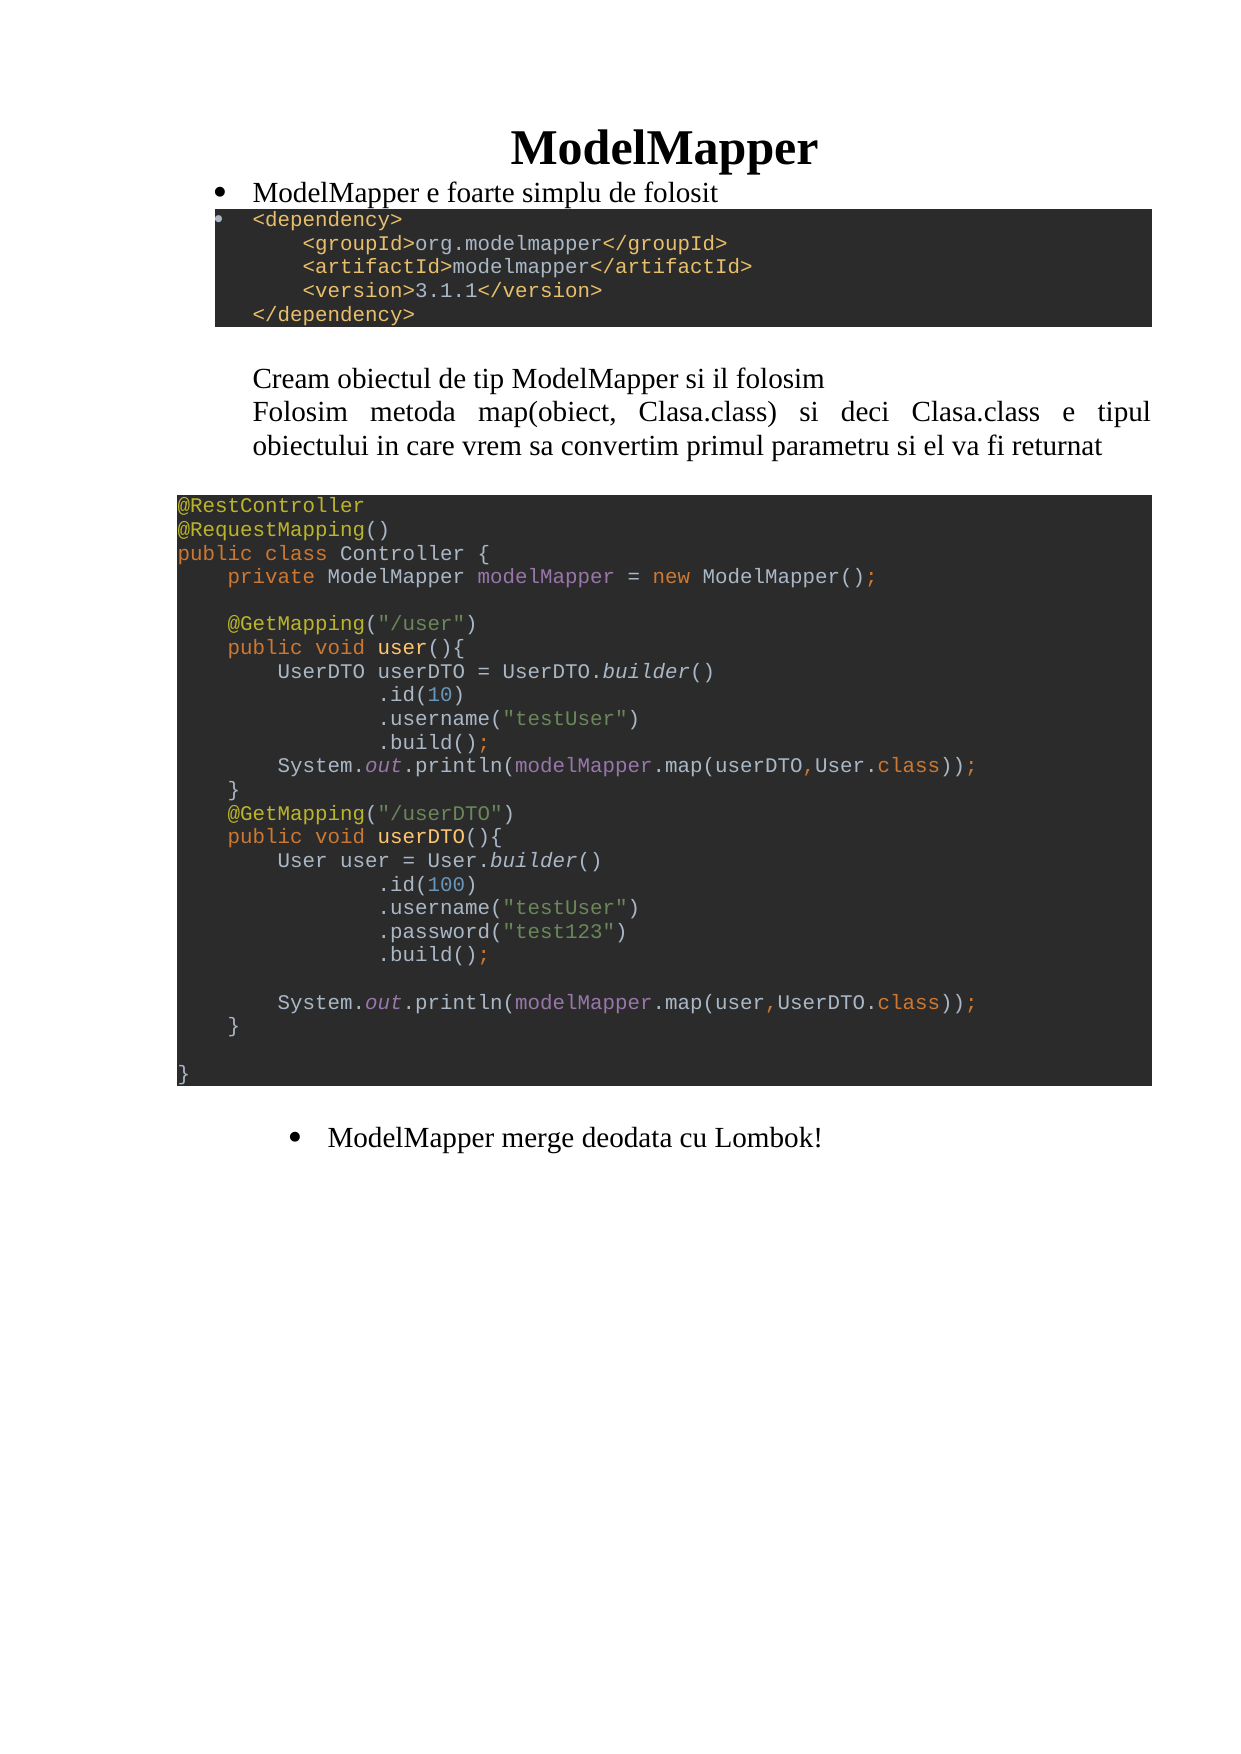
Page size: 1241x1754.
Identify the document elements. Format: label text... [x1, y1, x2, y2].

list ModelMapper merge deodata cu Lombok! [290, 1120, 1152, 1153]
text ModelMapper [177, 118, 1152, 176]
list ModelMapper e foarte simplu de folosit [215, 176, 1152, 209]
list Cream obiectul de tip ModelMapper si il folosim [252, 361, 1152, 394]
list <dependency> <groupId>org.modelmapper</groupId> <artifactId>modelmapper</artifactId> <version>3.1.1</version> </dependency> [215, 209, 1152, 327]
text @RestController @RequestMapping() public class Controller { private ModelMapper modelMapper = new ModelMapper(); @GetMapping("/user") public void user(){ UserDTO userDTO = UserDTO.builder() .id(10) .username("testUser") .build(); System.out.println(modelMapper.map(userDTO,User.class)); } @GetMapping("/userDTO") public void userDTO(){ User user = User.builder() .id(100) .username("testUser") .password("test123") .build(); System.out.println(modelMapper.map(user,UserDTO.class)); } } [177, 495, 1152, 1086]
list Folosim metoda map(obiect, Clasa.class) si deci Clasa.class e tipul obiectului in care vrem sa convertim primul parametru si el va fi returnat [252, 394, 1152, 462]
